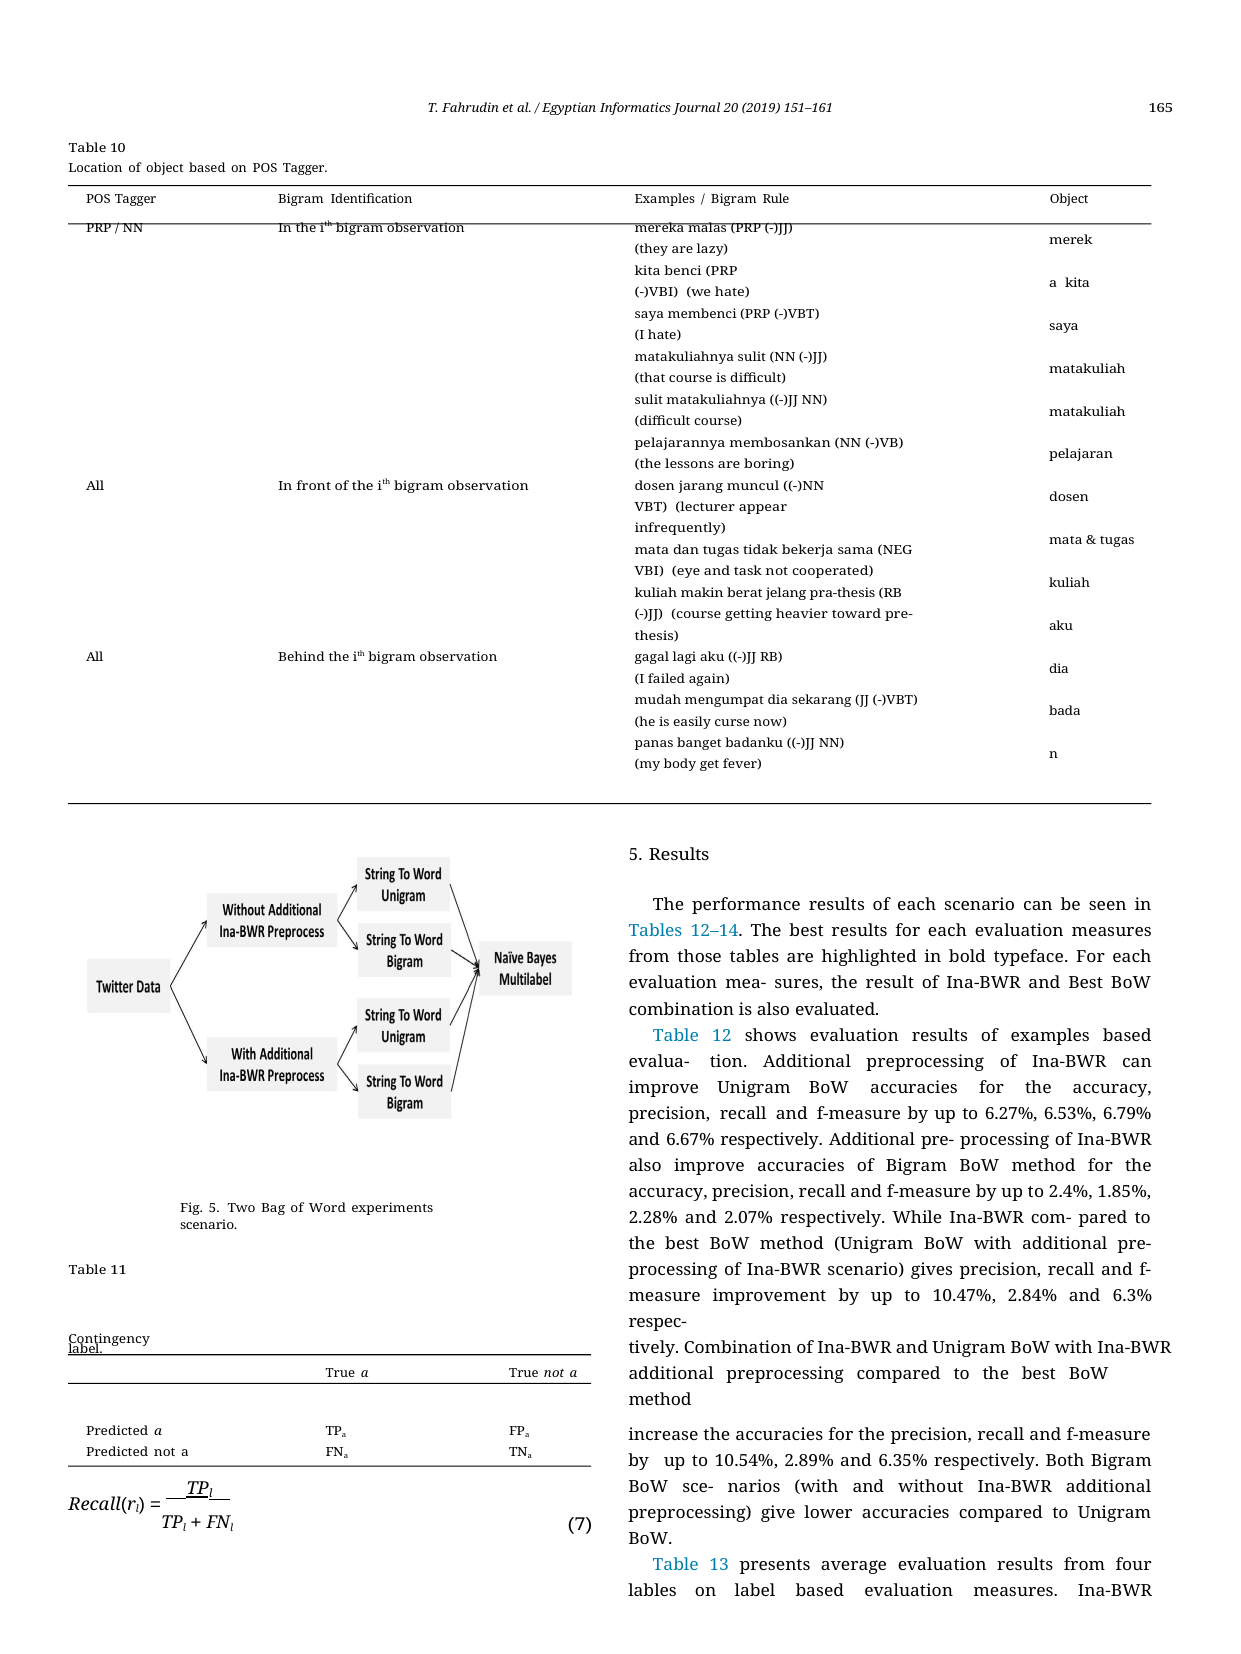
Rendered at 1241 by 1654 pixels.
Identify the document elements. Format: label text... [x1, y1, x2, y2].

text increase the accuracies for the precision, recall and f-measure by up to 10.54%, 2.89% and 6.35% respectively. Both Bigram BoW sce- narios (with and without Ina-BWR additional preprocessing) give lower accuracies compared to Unigram BoW. [628, 1422, 1152, 1549]
text Table 11 [68, 1261, 127, 1278]
text Table 12 shows evaluation results of examples based evalua- tion. Additional preprocessing of Ina-BWR can improve Unigram BoW accuracies for the accuracy, precision, recall and f-measure by up to 6.27%, 6.53%, 6.79% and 6.67% respectively. Additional pre- processing of Ina-BWR also improve accuracies of Bigram BoW method for the accuracy, precision, recall and f-measure by up to 2.4%, 1.85%, 2.28% and 2.07% respectively. While Ina-BWR com- pared to the best BoW method (Unigram BoW with additional pre- processing of Ina-BWR scenario) gives precision, recall and f- measure improvement by up to 10.47%, 2.84% and 6.3% respec- [628, 1023, 1152, 1332]
text Table 10 [68, 139, 1184, 156]
text mudah mengumpat dia sekarang (JJ (-)VBT) (he is easily curse now) [634, 691, 923, 730]
text sulit matakuliahnya ((-)JJ NN) (difficult course) [634, 391, 850, 429]
text POS Tagger Bigram Identification Examples / Bigram Rule Object [86, 190, 1184, 207]
text All Behind the ith bigram observation gagal lagi aku ((-)JJ RB) (I failed again) [86, 648, 783, 687]
picture [652, 1029, 657, 1039]
list Results [629, 843, 1184, 866]
text mata dan tugas tidak bekerja sama (NEG VBI) (eye and task not cooperated) [634, 541, 932, 579]
text Fig. 5. Two Bag of Word experiments scenario. [180, 1199, 483, 1233]
subtitle (7) [567, 1512, 595, 1536]
text Table 13 presents average evaluation results from four lables on label based evaluation measures. Ina-BWR additional preprocess- [628, 1553, 1152, 1601]
text matakuliahnya sulit (NN (-)JJ) (that course is difficult) [634, 348, 850, 386]
text tively. Combination of Ina-BWR and Unigram BoW with Ina-BWR additional preprocessing compared to the best BoW method [628, 1336, 1184, 1410]
text Location of object based on POS Tagger. [68, 159, 1184, 177]
text aku dia badan [1049, 617, 1088, 762]
text Predicted not a FNa TNa [86, 1443, 536, 1460]
text kuliah makin berat jelang pra-thesis (RB (-)JJ) (course getting heavier toward pre-thesis) [634, 584, 932, 644]
text mereka kita saya [1049, 231, 1097, 334]
text panas banget badanku ((-)JJ NN) (my body get fever) [634, 734, 850, 773]
text kita benci (PRP (-)VBI) (we hate) [634, 262, 782, 301]
picture [728, 924, 735, 933]
text PRP / NN In the ith bigram observation mereka malas (PRP (-)JJ) (they are lazy) [86, 225, 795, 258]
text The performance results of each scenario can be seen in Tables 12–14. The best results for each evaluation measures from those tables are highlighted in bold typeface. For each evaluation mea- sures, the result of Ina-BWR and Best BoW combination is also evaluated. [628, 893, 1152, 1020]
text mata & tugas kuliah [1049, 531, 1141, 591]
text Predicted a TPa FPa [86, 1422, 536, 1439]
text True a True not a [325, 1364, 577, 1381]
text matakuliah matakuliah pelajaran dosen [1049, 360, 1141, 505]
text pelajarannya membosankan (NN (-)VB) (the lessons are boring) [634, 434, 910, 472]
text All In front of the ith bigram observation dosen jarang muncul ((-)NN VBT) (lecturer appear infrequently) [86, 477, 850, 537]
text saya membenci (PRP (-)VBT) (I hate) [634, 305, 821, 343]
text TPl + FNl [161, 1516, 536, 1532]
text Recall(rl) = TPl [68, 1488, 536, 1516]
text Contingency label. [68, 1336, 186, 1354]
picture [86, 856, 573, 1121]
